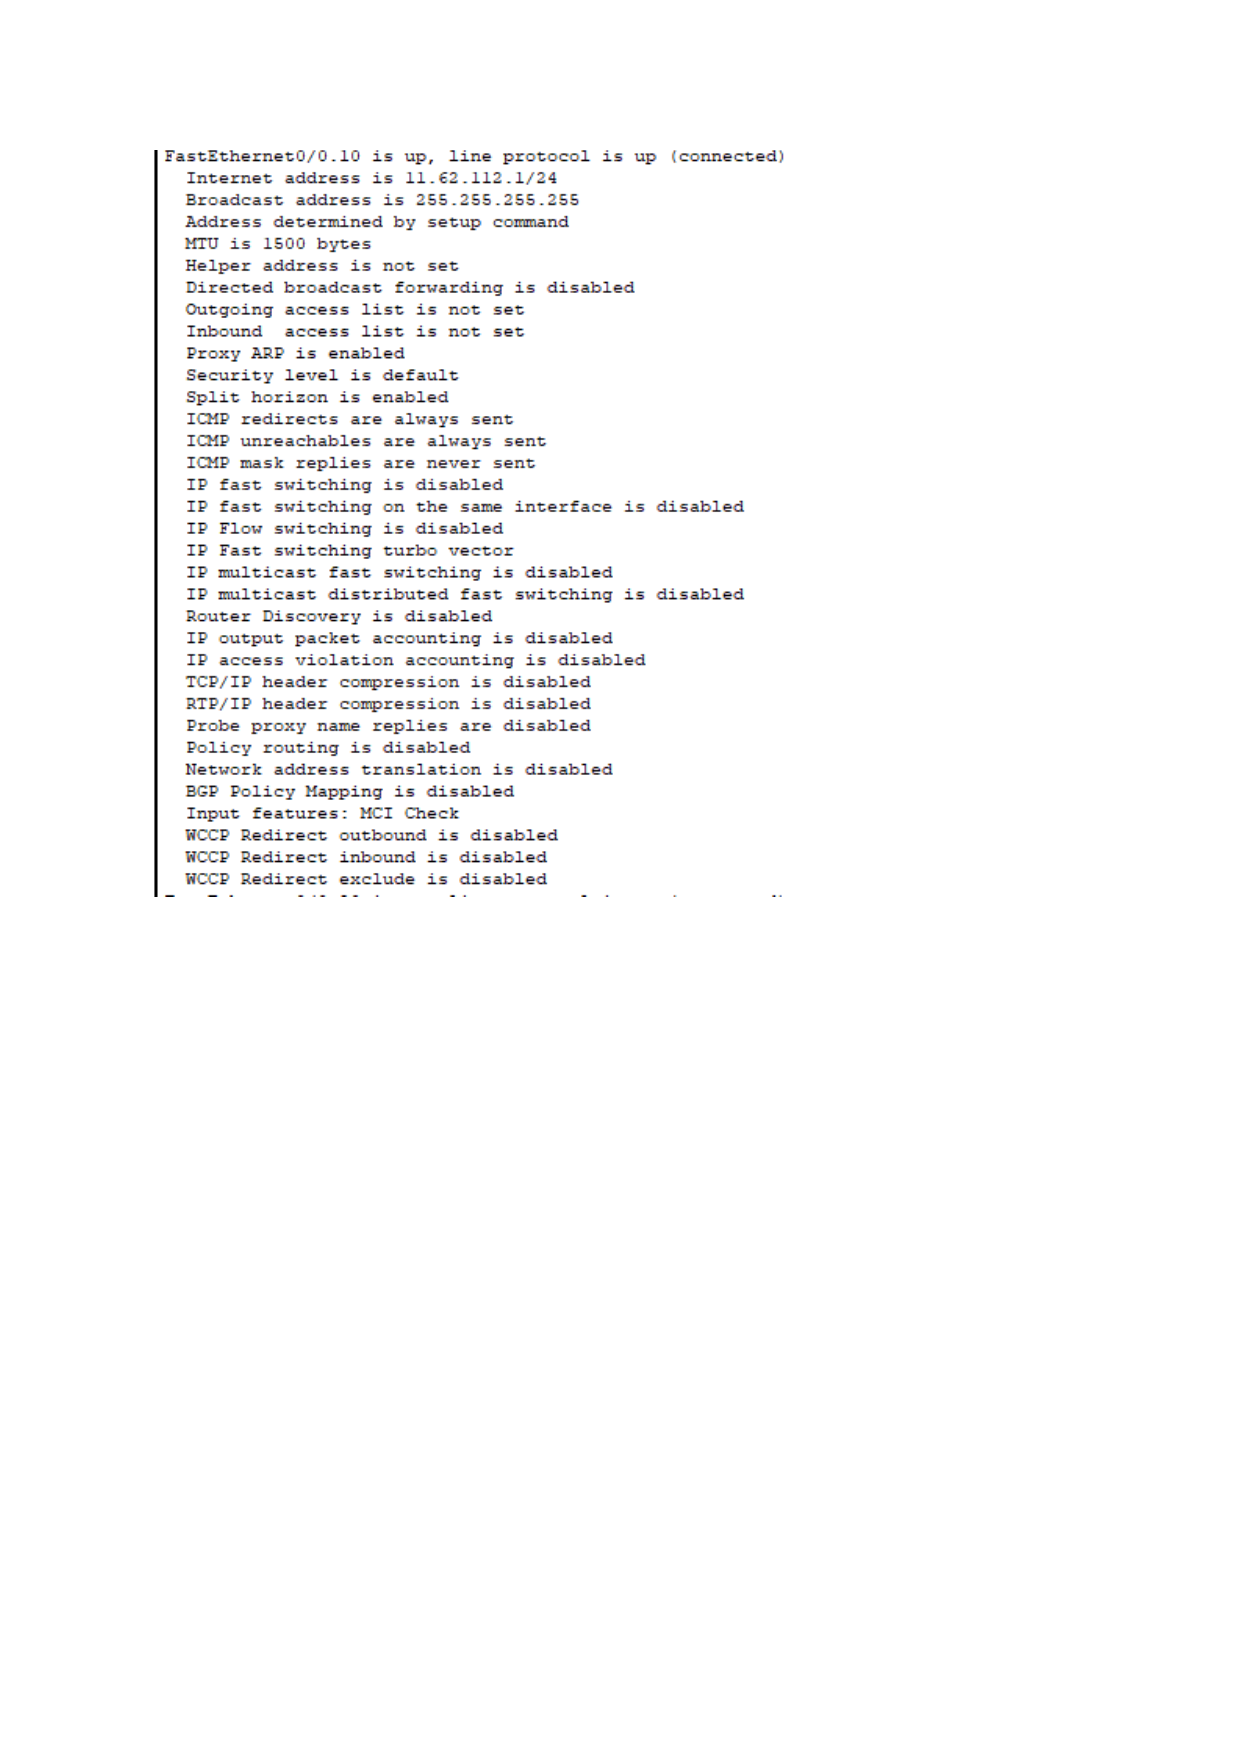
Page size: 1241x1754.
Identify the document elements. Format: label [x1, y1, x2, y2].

picture [150, 150, 871, 897]
